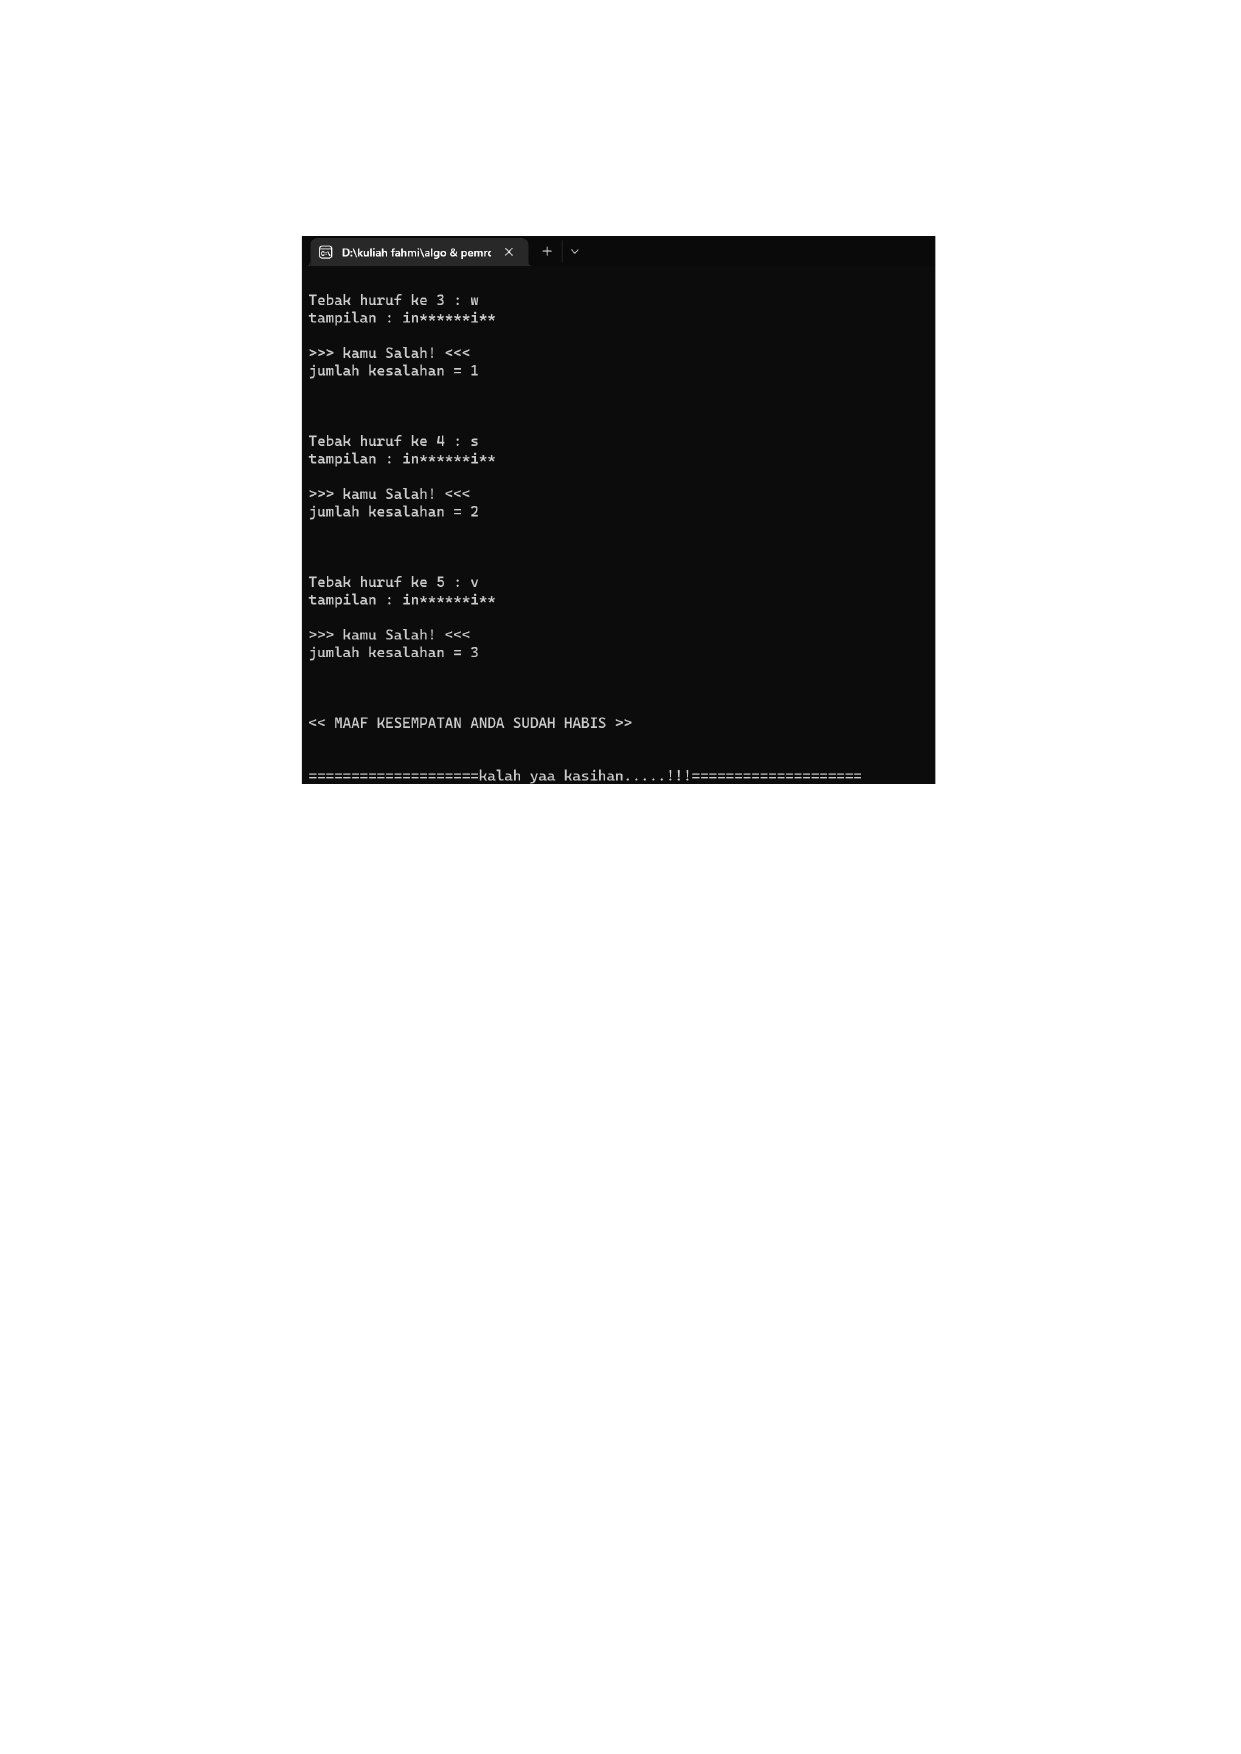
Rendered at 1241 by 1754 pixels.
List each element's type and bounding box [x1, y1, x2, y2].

picture [301, 236, 935, 783]
